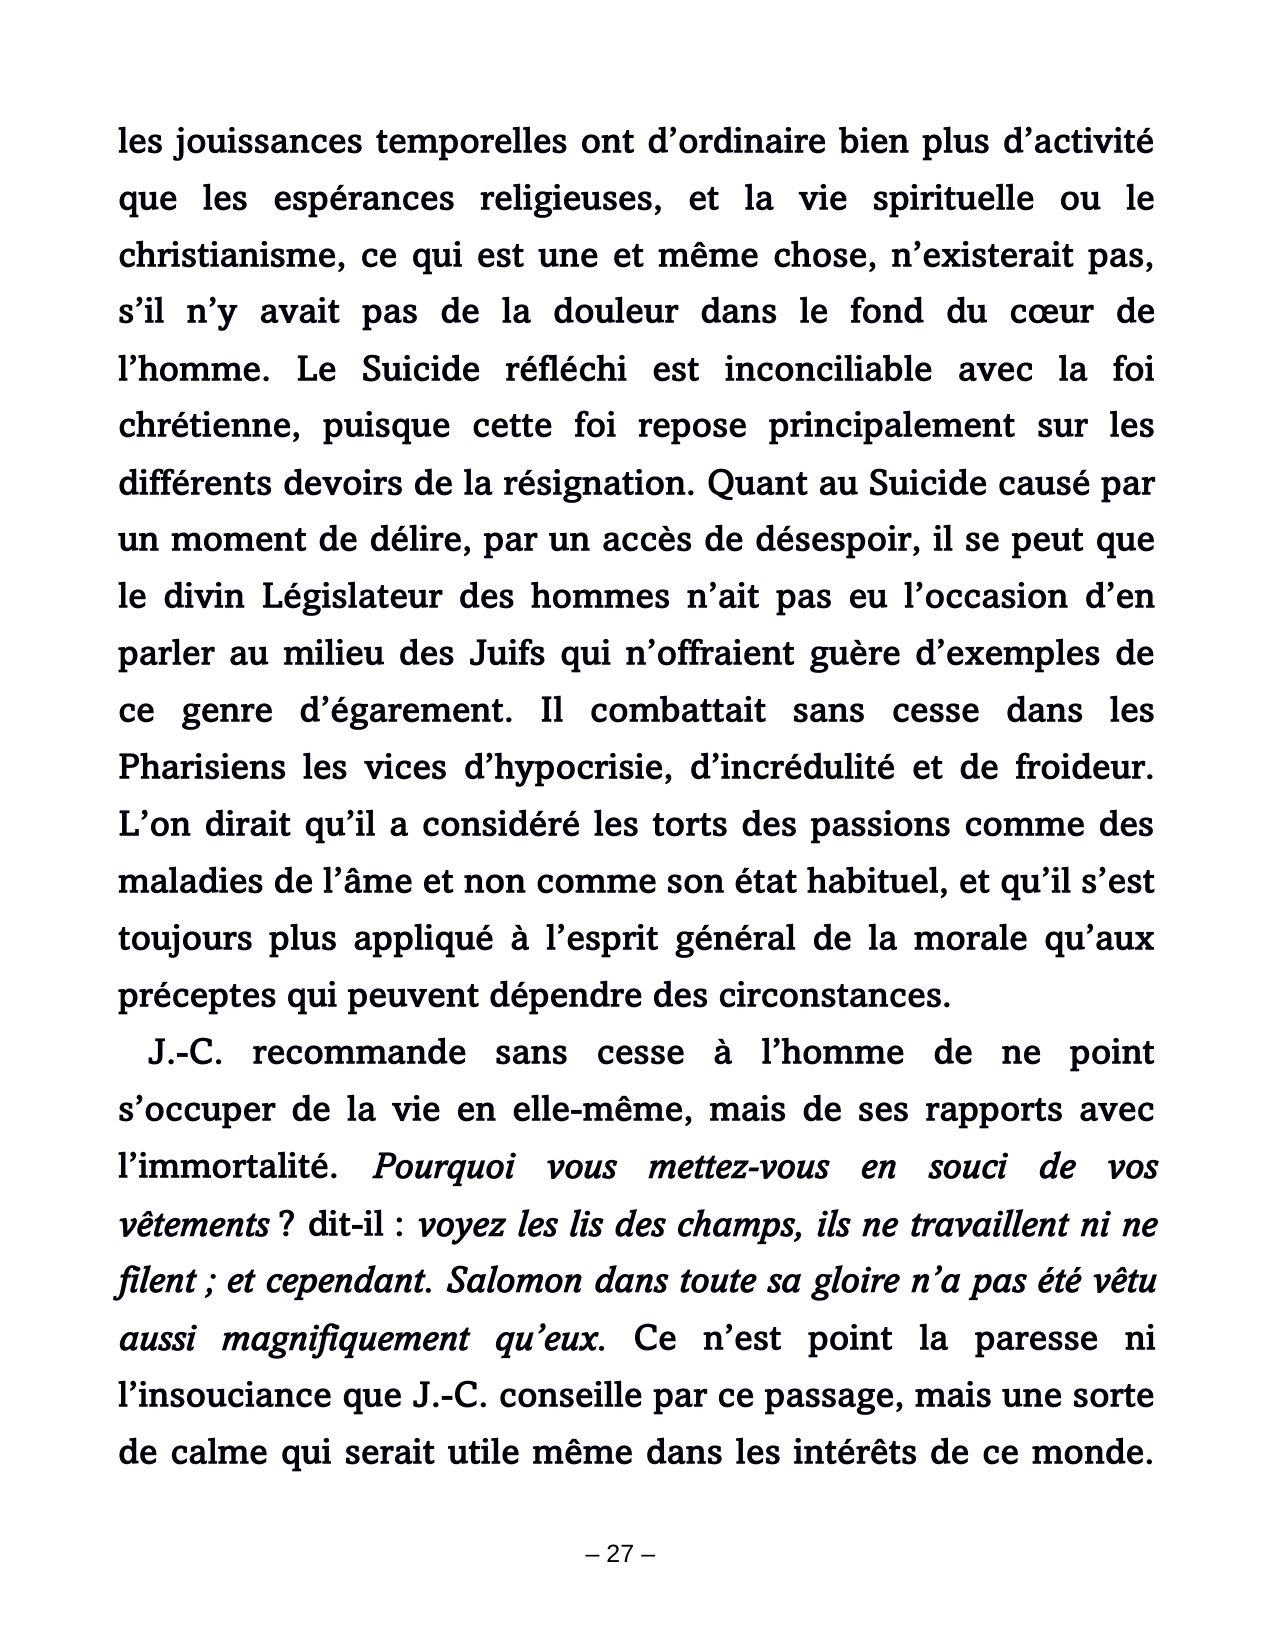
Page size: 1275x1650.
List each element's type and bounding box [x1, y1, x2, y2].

text [118, 118, 1157, 1017]
text [118, 1030, 1157, 1473]
